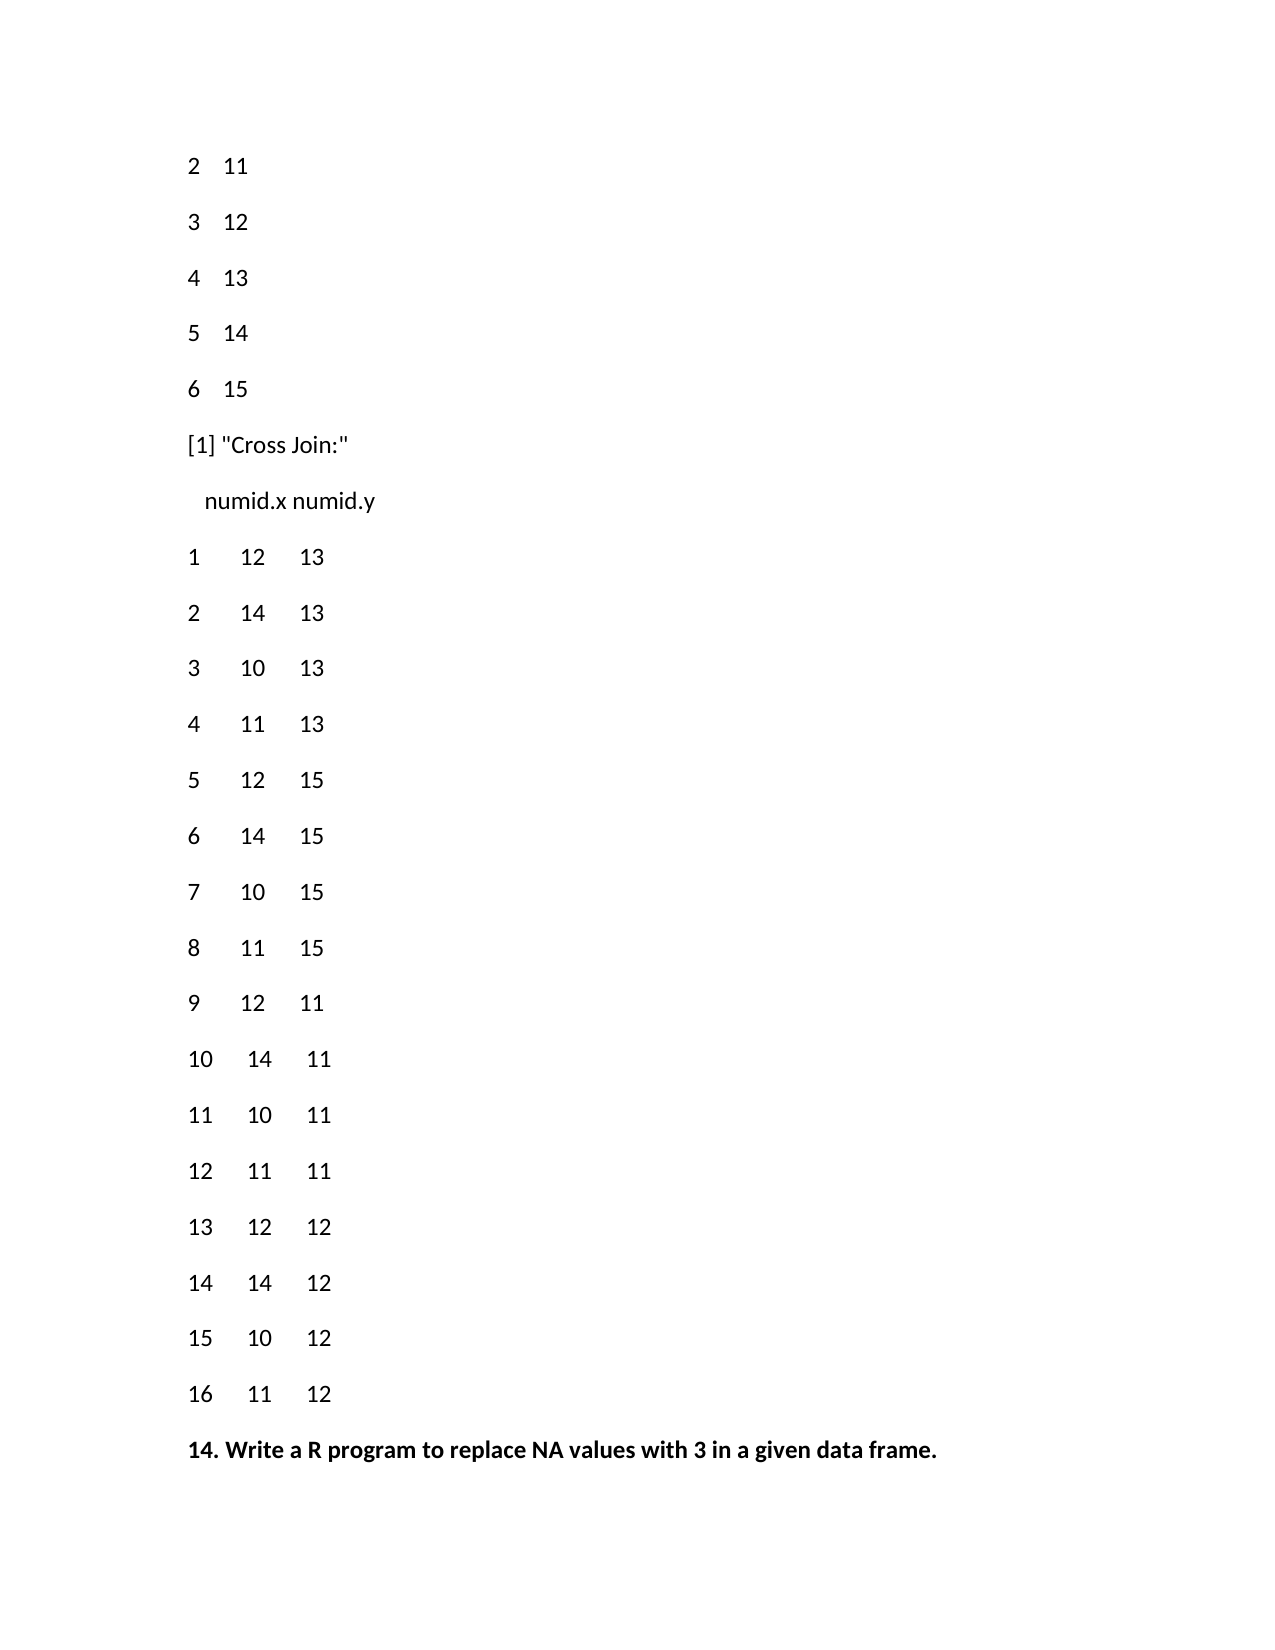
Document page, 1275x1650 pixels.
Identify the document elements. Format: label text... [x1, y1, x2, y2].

text 1 12 13 [187, 541, 1087, 571]
text 4 13 [187, 262, 1087, 292]
text 16 11 12 [187, 1378, 1087, 1409]
text 2 14 13 [187, 597, 1087, 627]
text 5 14 [187, 317, 1087, 348]
text 14 14 12 [187, 1267, 1087, 1297]
text 9 12 11 [187, 987, 1087, 1018]
text 10 14 11 [187, 1043, 1087, 1074]
text 6 15 [187, 373, 1087, 404]
text 2 11 [187, 150, 1087, 181]
text 12 11 11 [187, 1155, 1087, 1186]
text 8 11 15 [187, 932, 1087, 962]
text 11 10 11 [187, 1099, 1087, 1130]
text 13 12 12 [187, 1211, 1087, 1241]
text 3 12 [187, 206, 1087, 236]
text numid.x numid.y [187, 485, 1087, 516]
text 6 14 15 [187, 820, 1087, 851]
text [1] "Cross Join:" [187, 429, 1087, 460]
text 5 12 15 [187, 764, 1087, 795]
text 4 11 13 [187, 708, 1087, 739]
text 15 10 12 [187, 1322, 1087, 1353]
text 14. Write a R program to replace NA values with 3 in a given data frame. [187, 1434, 1087, 1465]
text 3 10 13 [187, 652, 1087, 683]
text 7 10 15 [187, 876, 1087, 906]
